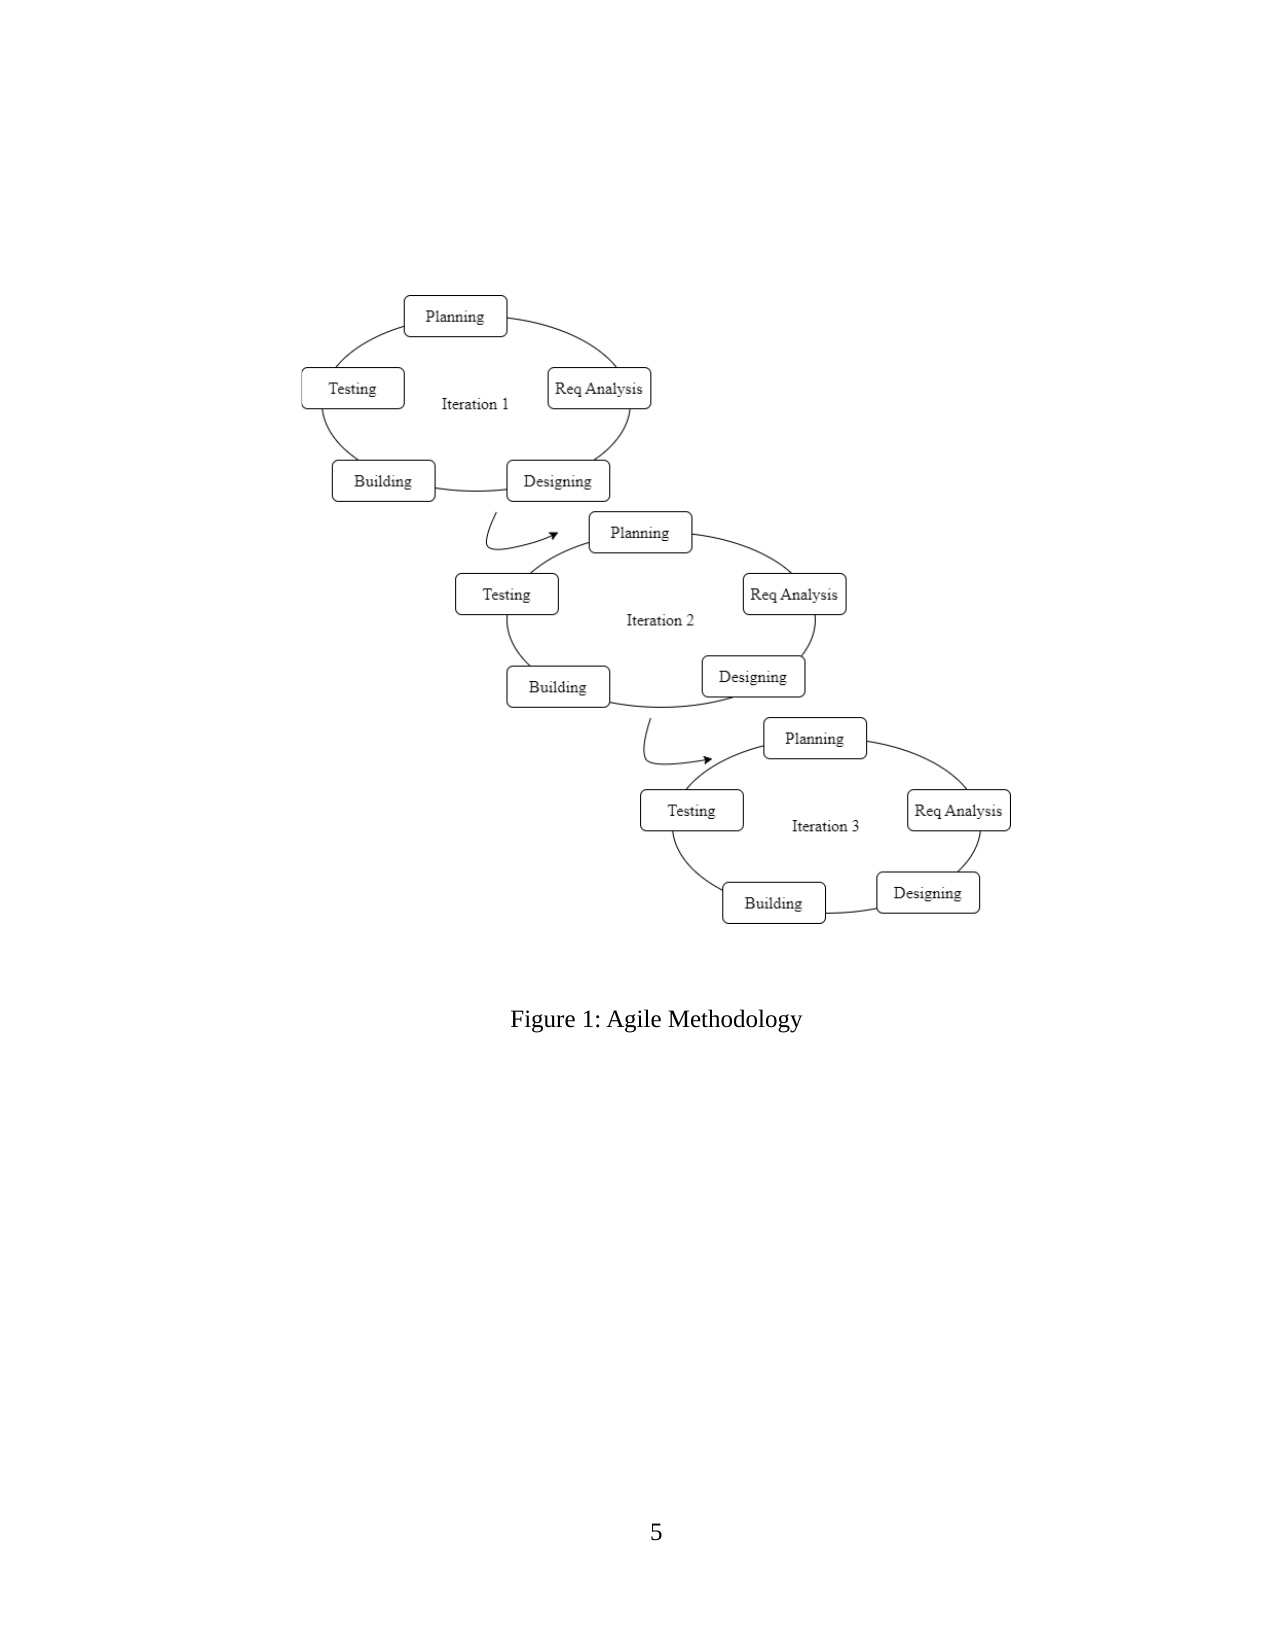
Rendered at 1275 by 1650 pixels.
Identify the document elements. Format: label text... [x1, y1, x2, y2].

text Figure 1: Agile Methodology [187, 1004, 1125, 1033]
picture [301, 295, 1011, 924]
